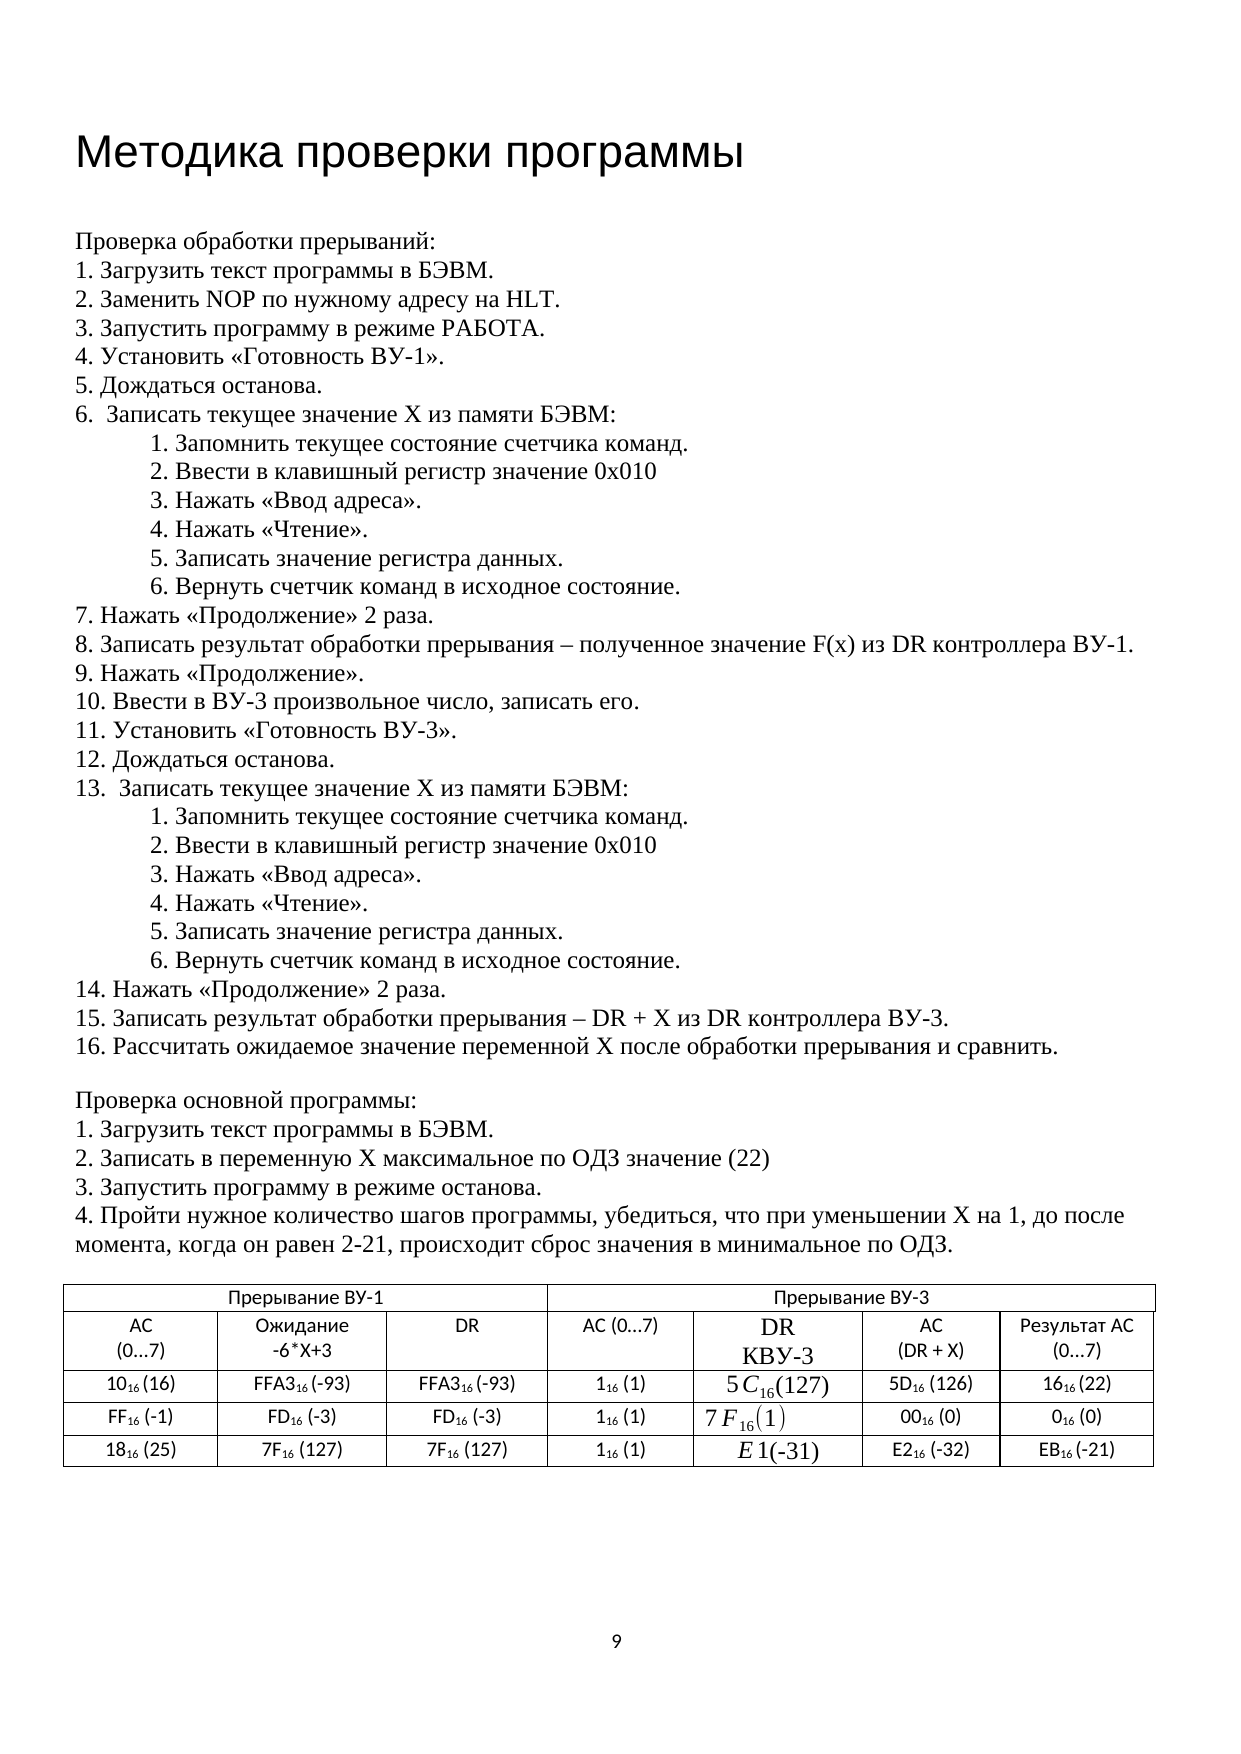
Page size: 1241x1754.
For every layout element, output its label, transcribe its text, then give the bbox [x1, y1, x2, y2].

text 5. Записать значение регистра данных. [150, 916, 1165, 945]
text Проверка основной программы: [75, 1086, 1165, 1114]
text 6. Записать текущее значение X из памяти БЭВМ: [75, 399, 1165, 428]
table_cell Результат AC (0...7) [1001, 1312, 1153, 1369]
text 6. Вернуть счетчик команд в исходное состояние. [150, 571, 1165, 600]
table_cell DR КВУ-3 [694, 1312, 862, 1369]
text 8. Записать результат обработки прерывания – полученное значение F(x) из DR контроллера ВУ-1. [75, 629, 1165, 658]
text 4. Нажать «Чтение». [150, 514, 1165, 543]
text 5. Дождаться останова. [75, 370, 1165, 399]
text 7. Нажать «Продолжение» 2 раза. [75, 600, 1165, 629]
text 2. Ввести в клавишный регистр значение 0x010 [150, 830, 1165, 859]
table_cell 116 (1) [548, 1403, 693, 1435]
table_cell FFA316 (-93) [218, 1371, 386, 1402]
table_cell FF16 (-1) [64, 1403, 217, 1435]
text 1. Запомнить текущее состояние счетчика команд. [150, 428, 1165, 456]
table_cell FD16 (-3) [218, 1403, 386, 1435]
table_cell 116 (1) [548, 1436, 693, 1466]
table_cell (-31) [694, 1436, 862, 1466]
text 2. Ввести в клавишный регистр значение 0x010 [150, 456, 1165, 485]
table_cell DR [387, 1312, 547, 1369]
text 1. Запомнить текущее состояние счетчика команд. [150, 801, 1165, 830]
table_cell E216 (-32) [863, 1436, 999, 1466]
table_cell 7F16 (127) [387, 1436, 547, 1466]
text 2. Записать в переменную X максимальное по ОДЗ значение (22) [75, 1143, 1165, 1172]
subtitle Методика проверки программы [75, 125, 1165, 178]
text 4. Установить «Готовность ВУ-1». [75, 341, 1165, 370]
table_cell 1016 (16) [64, 1371, 217, 1402]
text 4. Нажать «Чтение». [150, 888, 1165, 916]
text 6. Вернуть счетчик команд в исходное состояние. [150, 945, 1165, 974]
table_cell AC (DR + X) [863, 1312, 999, 1369]
table_cell EВ16 (-21) [1001, 1436, 1153, 1466]
text 14. Нажать «Продолжение» 2 раза. [75, 974, 1165, 1003]
table_cell FD16 (-3) [387, 1403, 547, 1435]
text 1. Загрузить текст программы в БЭВМ. [75, 1114, 1165, 1143]
text 3. Запустить программу в режиме РАБОТА. [75, 313, 1165, 341]
text 3. Нажать «Ввод адреса». [150, 485, 1165, 514]
table_cell Ожидание -6*X+3 [218, 1312, 386, 1369]
text 11. Установить «Готовность ВУ-3». [75, 715, 1165, 744]
text 12. Дождаться останова. [75, 744, 1165, 773]
text 16. Рассчитать ожидаемое значение переменной X после обработки прерывания и сравнить. [75, 1031, 1165, 1060]
text 3. Запустить программу в режиме останова. [75, 1172, 1165, 1201]
text Проверка обработки прерываний: [75, 226, 1165, 255]
table_cell 016 (0) [1001, 1403, 1153, 1435]
table_cell AC (0…7) [548, 1312, 693, 1369]
table_cell AC (0...7) [64, 1312, 217, 1369]
text 3. Нажать «Ввод адреса». [150, 859, 1165, 888]
table_header Прерывание ВУ-3 [548, 1285, 1155, 1311]
text 15. Записать результат обработки прерывания – DR + X из DR контроллера ВУ-3. [75, 1003, 1165, 1031]
table_cell 7F16 (127) [218, 1436, 386, 1466]
text 5. Записать значение регистра данных. [150, 543, 1165, 571]
table_cell 116 (1) [548, 1371, 693, 1402]
table_cell [694, 1403, 862, 1435]
text 13. Записать текущее значение X из памяти БЭВМ: [75, 773, 1165, 801]
table_cell 0016 (0) [863, 1403, 999, 1435]
table_cell FFA316 (-93) [387, 1371, 547, 1402]
table_header Прерывание ВУ-1 [64, 1285, 547, 1311]
table_cell 1816 (25) [64, 1436, 217, 1466]
table_cell 1616 (22) [1001, 1371, 1153, 1402]
text 4. Пройти нужное количество шагов программы, убедиться, что при уменьшении X на 1, до после момента, когда он равен 2-21, происходит сброс значения в минимальное по ОДЗ. [75, 1201, 1165, 1258]
text 1. Загрузить текст программы в БЭВМ. [75, 255, 1165, 284]
table_cell (127) [694, 1371, 862, 1402]
text 10. Ввести в ВУ-3 произвольное число, записать его. [75, 686, 1165, 715]
text 2. Заменить NOP по нужному адресу на HLT. [75, 284, 1165, 313]
text 9. Нажать «Продолжение». [75, 658, 1165, 686]
table_cell 5D16 (126) [863, 1371, 999, 1402]
